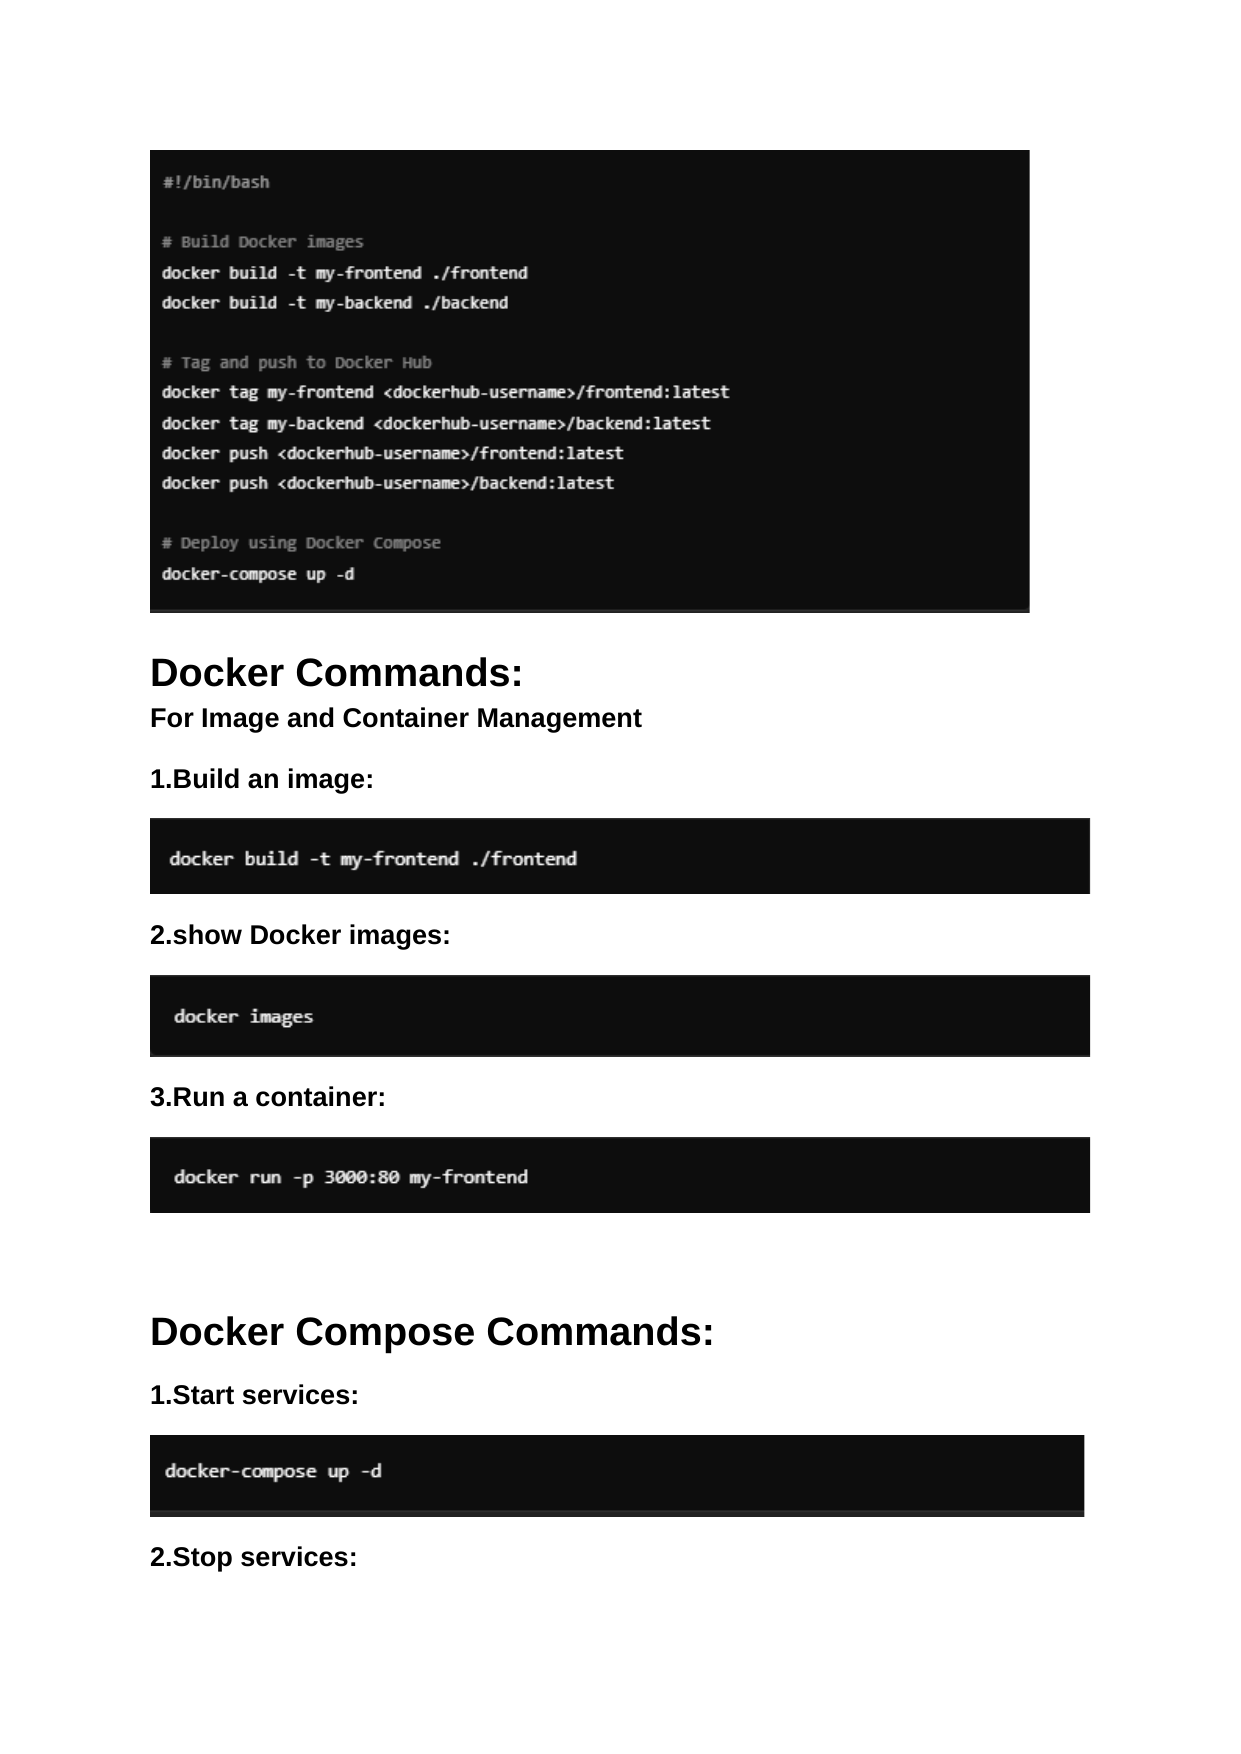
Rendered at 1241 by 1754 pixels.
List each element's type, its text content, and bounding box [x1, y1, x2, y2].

text 2.Stop services: [150, 1541, 1090, 1573]
picture [150, 1137, 1091, 1213]
text Docker Compose Commands: [150, 1308, 1090, 1354]
text 2.show Docker images: [150, 919, 1090, 950]
text 3.Run a container: [150, 1081, 1090, 1113]
picture [150, 975, 1091, 1057]
text 1.Build an image: [150, 763, 1090, 794]
text Docker Commands: [150, 649, 1090, 695]
text For Image and Container Management [150, 702, 1090, 733]
picture [150, 150, 1030, 613]
text 1.Start services: [150, 1379, 1090, 1410]
picture [150, 818, 1091, 894]
picture [150, 1435, 1085, 1517]
